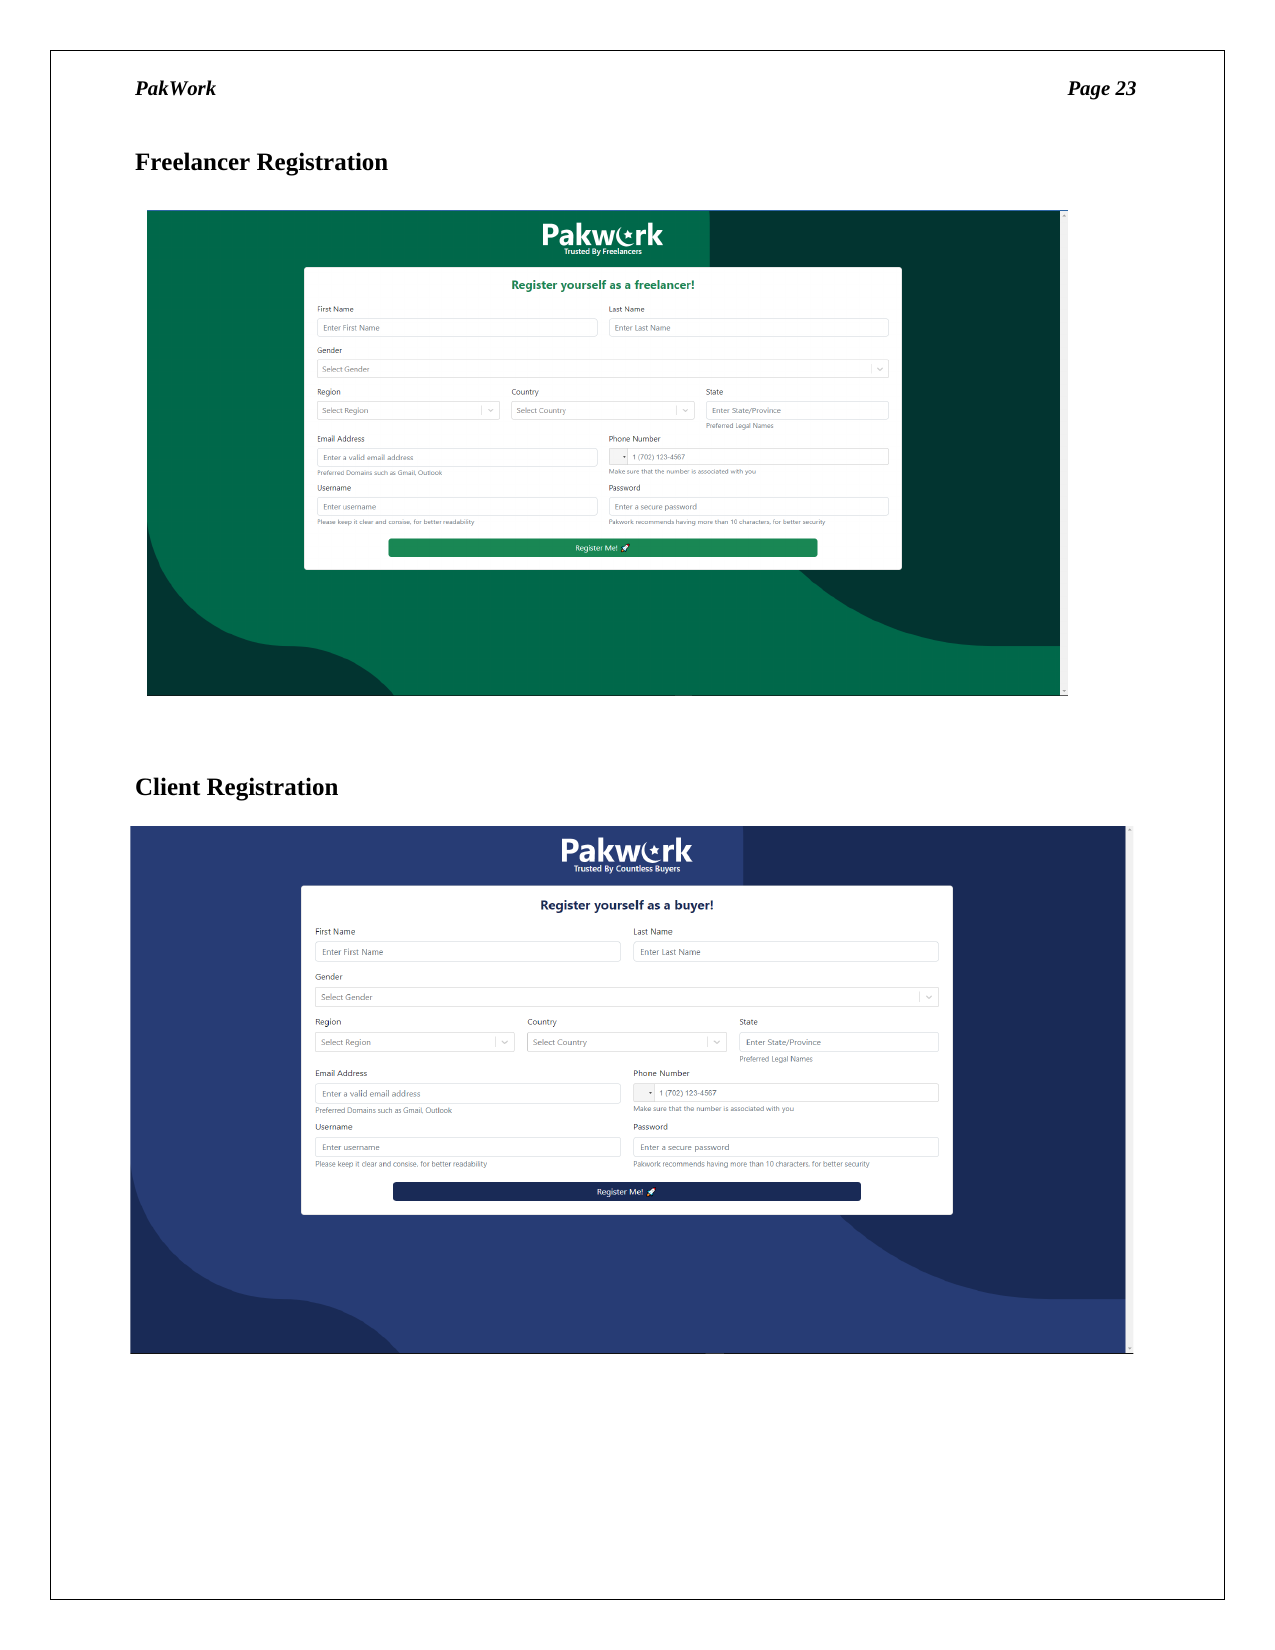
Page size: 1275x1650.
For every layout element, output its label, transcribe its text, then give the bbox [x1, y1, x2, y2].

picture [130, 826, 1134, 1354]
picture [147, 210, 1068, 696]
text Client Registration [135, 775, 1140, 800]
text Freelancer Registration [135, 150, 1140, 175]
